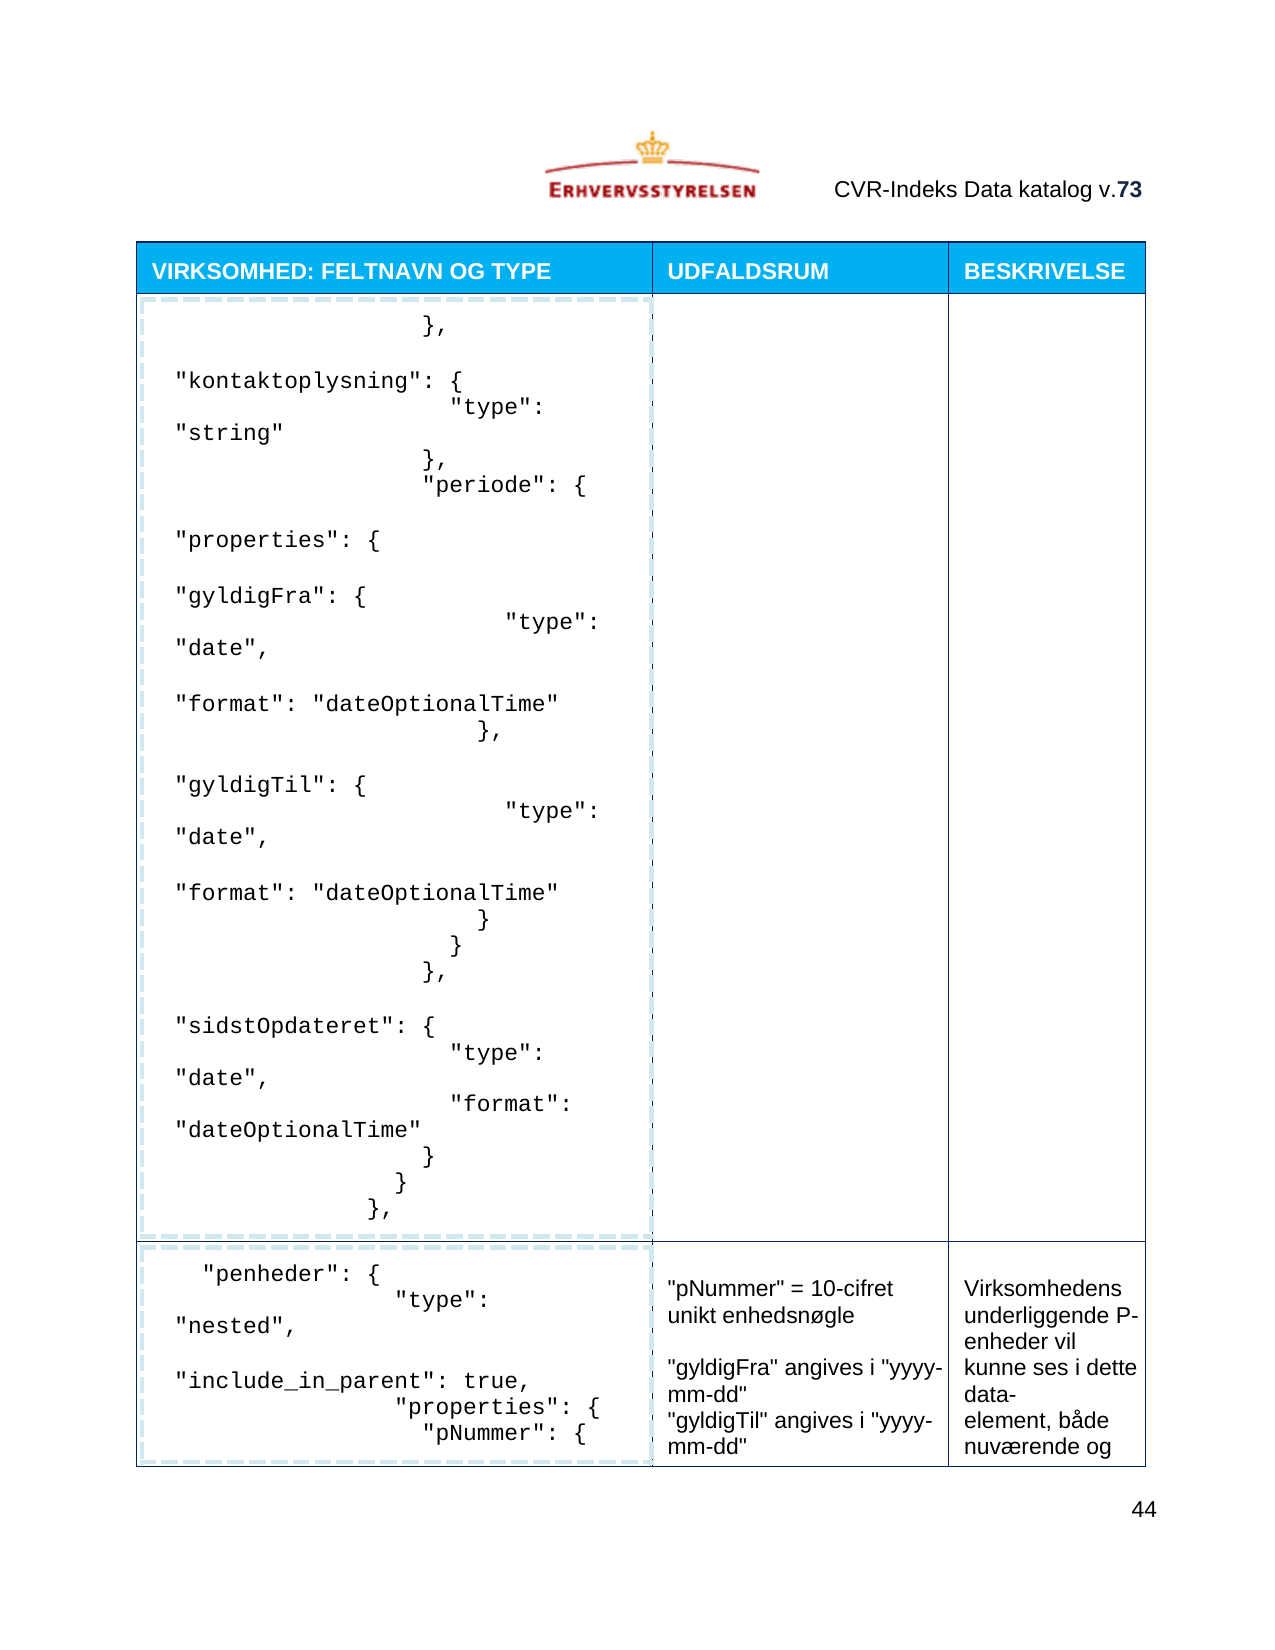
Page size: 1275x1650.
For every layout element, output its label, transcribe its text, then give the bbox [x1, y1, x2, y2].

table_cell [137, 294, 652, 1241]
table_cell Virksomhedens underliggende P-enheder vil kunne ses i dette data- element, både nuværende og historiske. [949, 1242, 1145, 1466]
table_cell [949, 294, 1145, 1241]
table_cell "pNummer" = 10-cifret unikt enhedsnøgle "gyldigFra" angives i "yyyy-mm-dd" "gyldigTil" angives i "yyyy-mm-dd" [653, 1242, 948, 1466]
table_cell [137, 1242, 652, 1466]
table_cell [653, 294, 948, 1241]
table_header VIRKSOMHED: FELTNAVN OG TYPE [137, 243, 652, 293]
table_header UDFALDSRUM [653, 243, 948, 293]
table_header BESKRIVELSE [949, 243, 1145, 293]
picture [545, 130, 760, 198]
